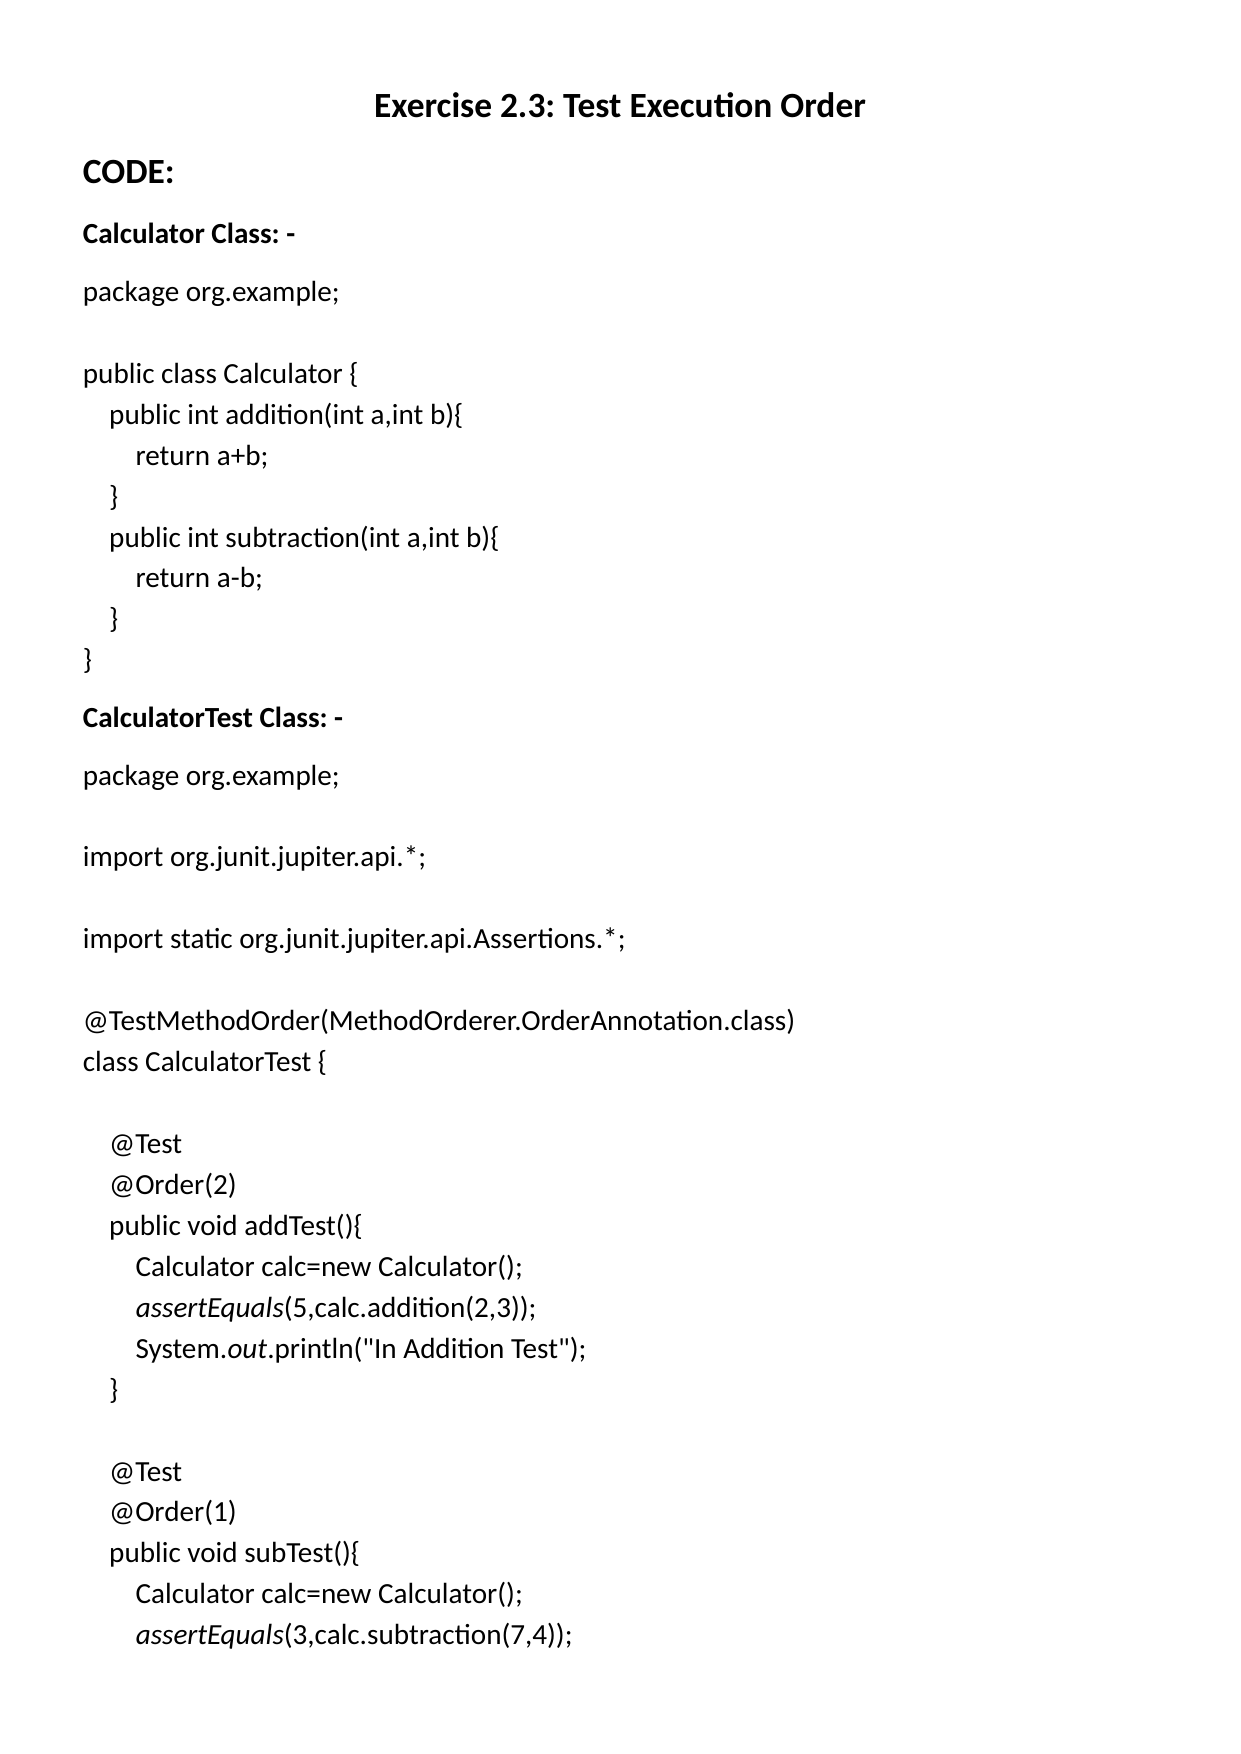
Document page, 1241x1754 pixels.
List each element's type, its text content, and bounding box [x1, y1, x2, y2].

text Exercise 2.3: Test Execution Order [83, 83, 1157, 126]
text CalculatorTest Class: - [83, 699, 1157, 735]
text CODE: [83, 149, 1157, 192]
text Calculator Class: - [83, 215, 1157, 251]
text package org.example; public class Calculator { public int addition(int a,int b){ return a+b; } public int subtraction(int a,int b){ return a-b; } } [83, 273, 1157, 677]
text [83, 757, 1157, 1652]
